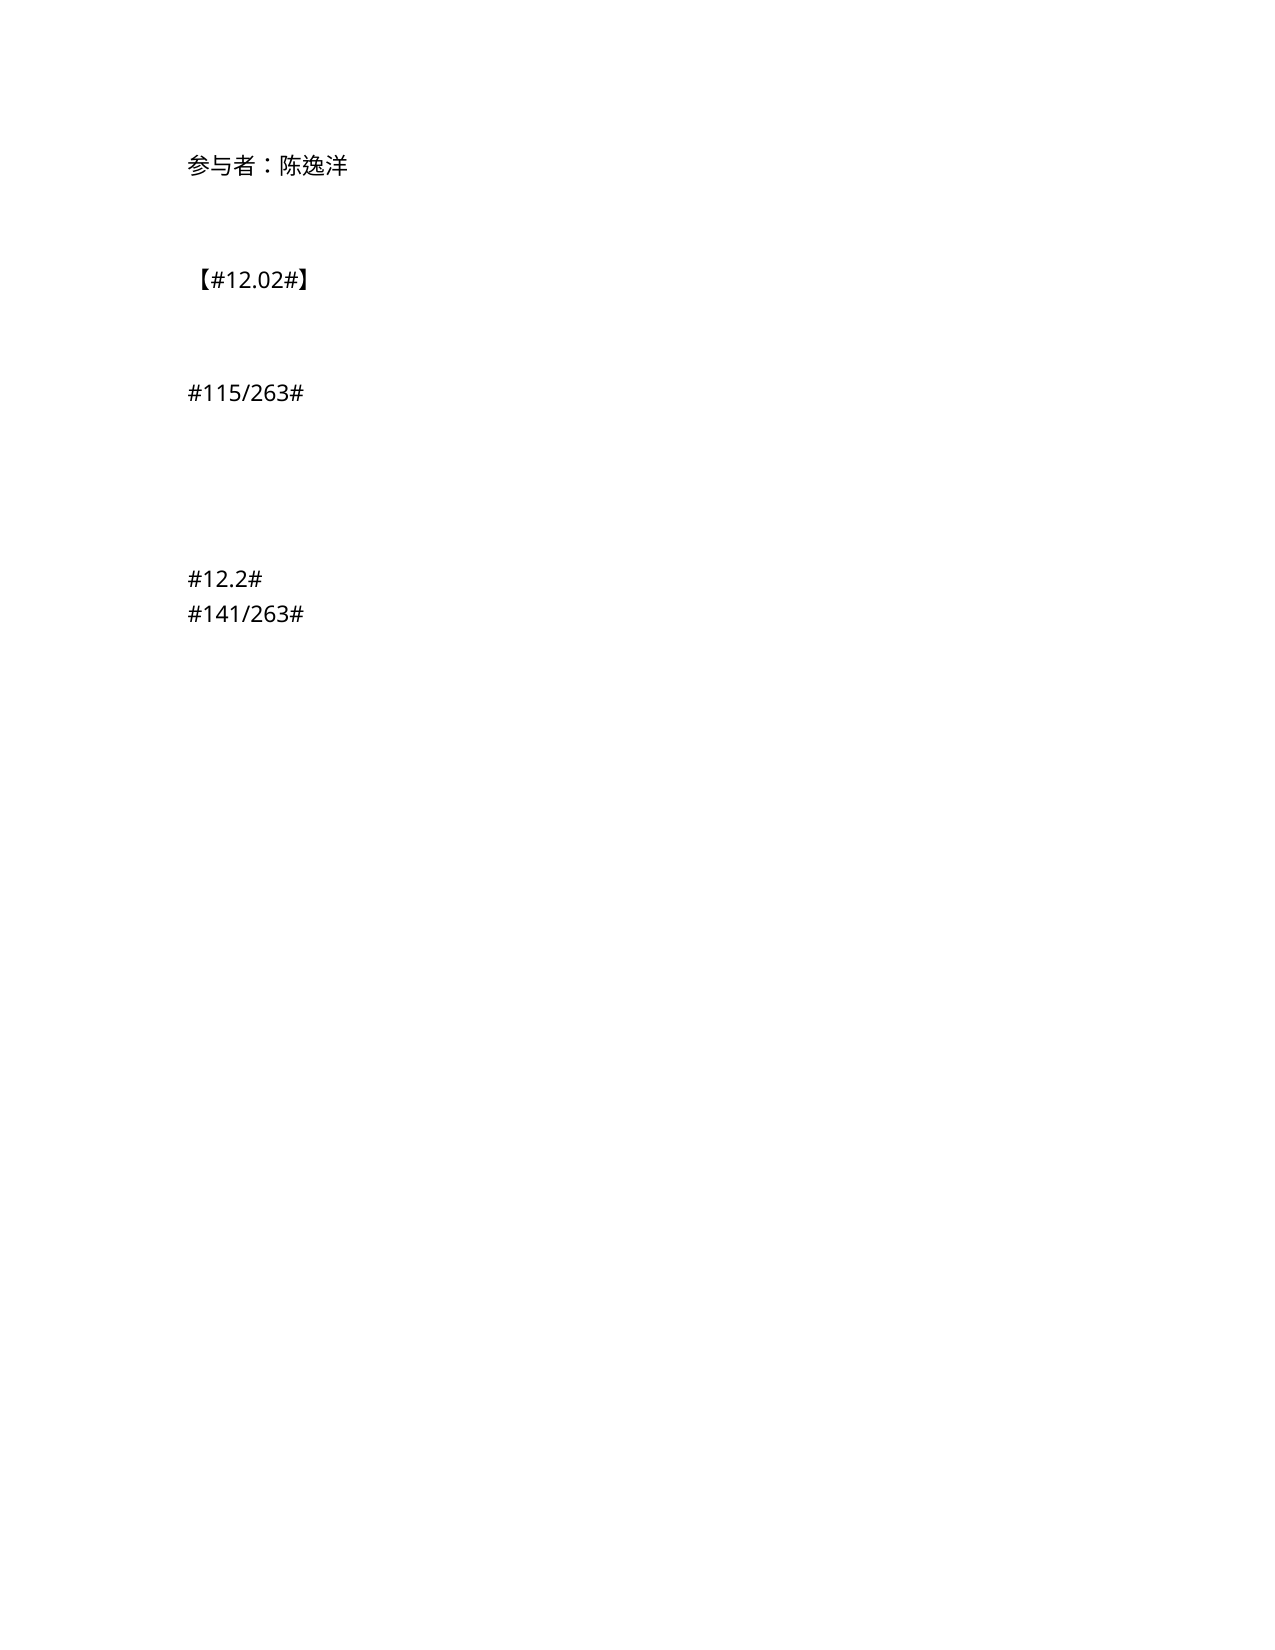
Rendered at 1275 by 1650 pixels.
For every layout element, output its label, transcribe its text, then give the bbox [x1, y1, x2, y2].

text 参与者：陈逸洋 [187, 150, 1087, 181]
text #12.2# #141/263# [187, 527, 1087, 630]
text #115/263# [187, 377, 1087, 408]
text 【#12.02#】 [187, 263, 1087, 295]
